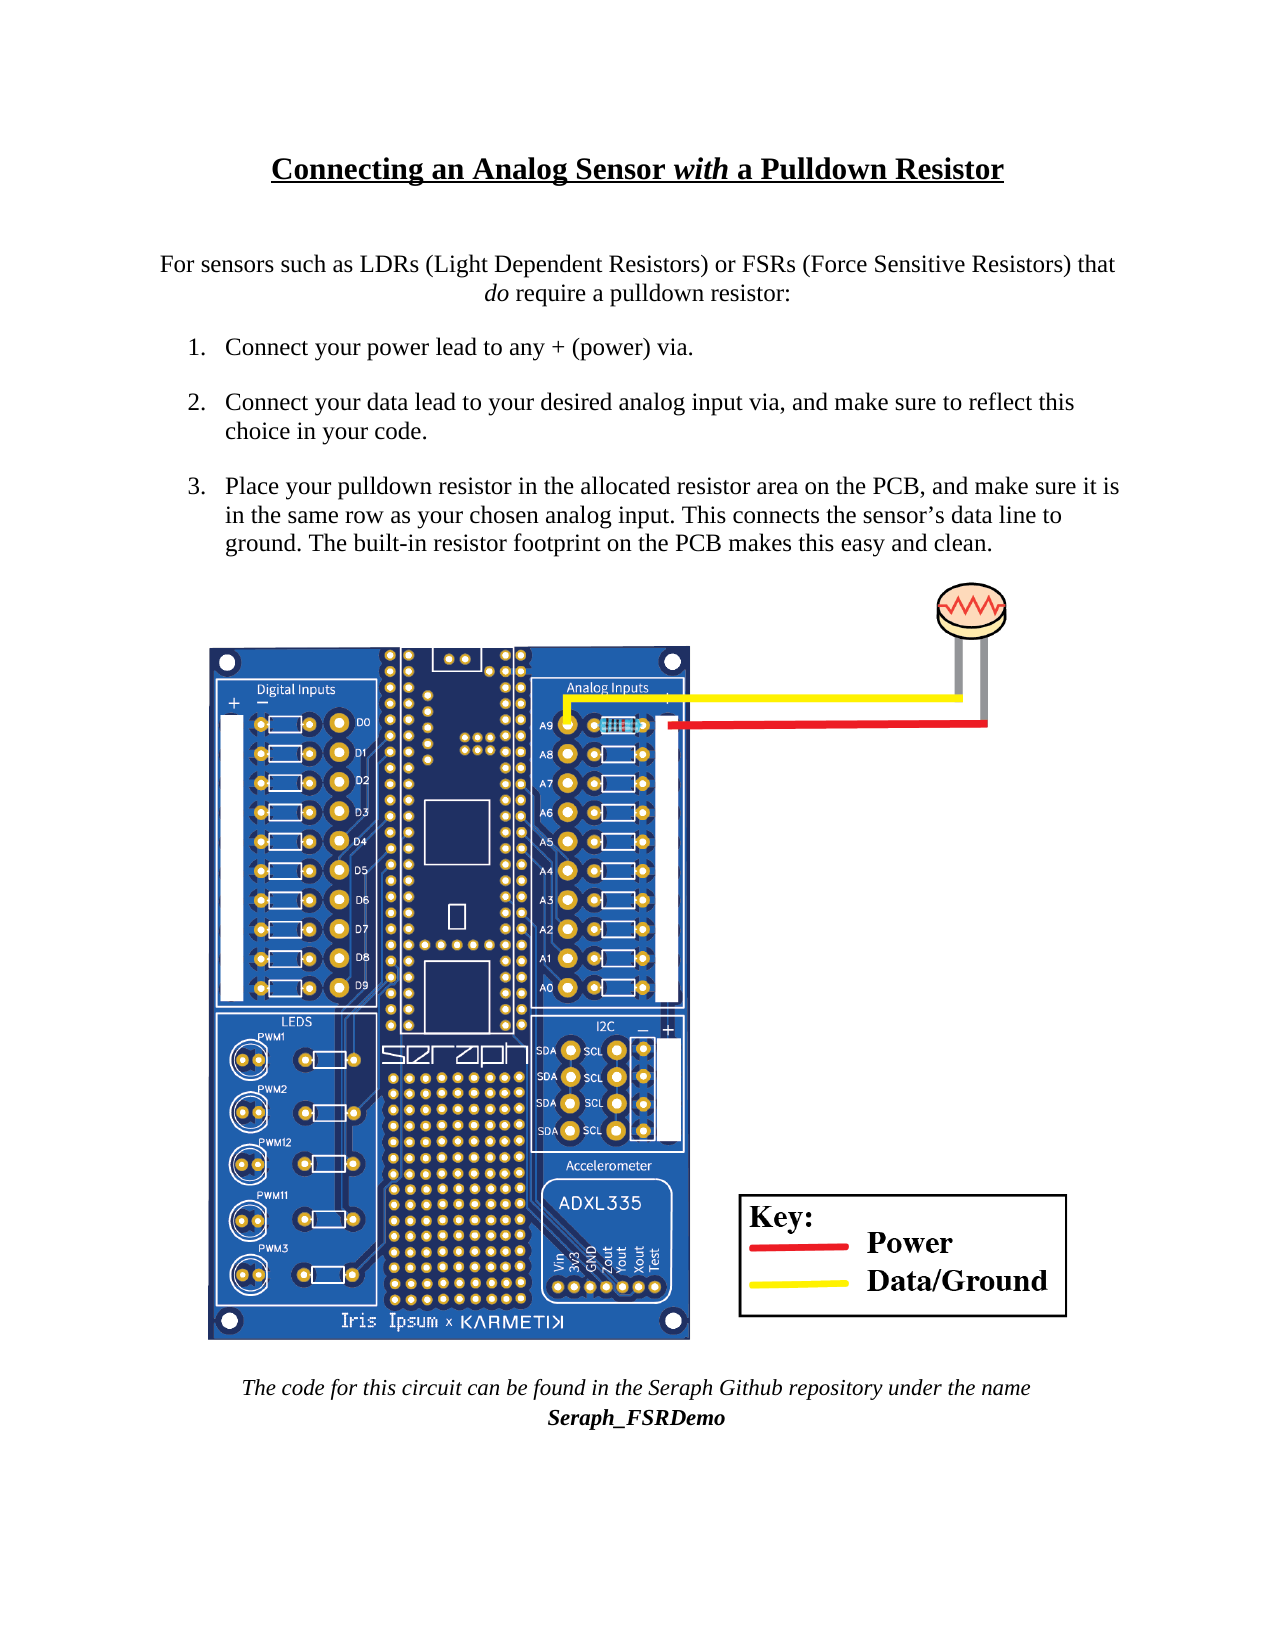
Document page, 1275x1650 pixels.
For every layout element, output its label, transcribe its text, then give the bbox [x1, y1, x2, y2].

list Connect your data lead to your desired analog input via, and make sure to reflect this choice in your code. [187, 387, 1125, 471]
text For sensors such as LDRs (Light Dependent Resistors) or FSRs (Force Sensitive Resistors) that do require a pulldown resistor: [150, 249, 1125, 307]
subtitle Connecting an Analog Sensor with a Pulldown Resistor [150, 150, 1125, 186]
text The code for this circuit can be found in the Seraph Github repository under the name Seraph_FSRDemo [150, 1373, 1125, 1430]
picture [207, 582, 1068, 1340]
list Place your pulldown resistor in the allocated resistor area on the PCB, and make sure it is in the same row as your chosen analog input. This connects the sensor’s data line to ground. The built-in resistor footprint on the PCB makes this easy and clean. [187, 471, 1125, 557]
list Connect your power lead to any + (power) via. [187, 332, 1125, 387]
